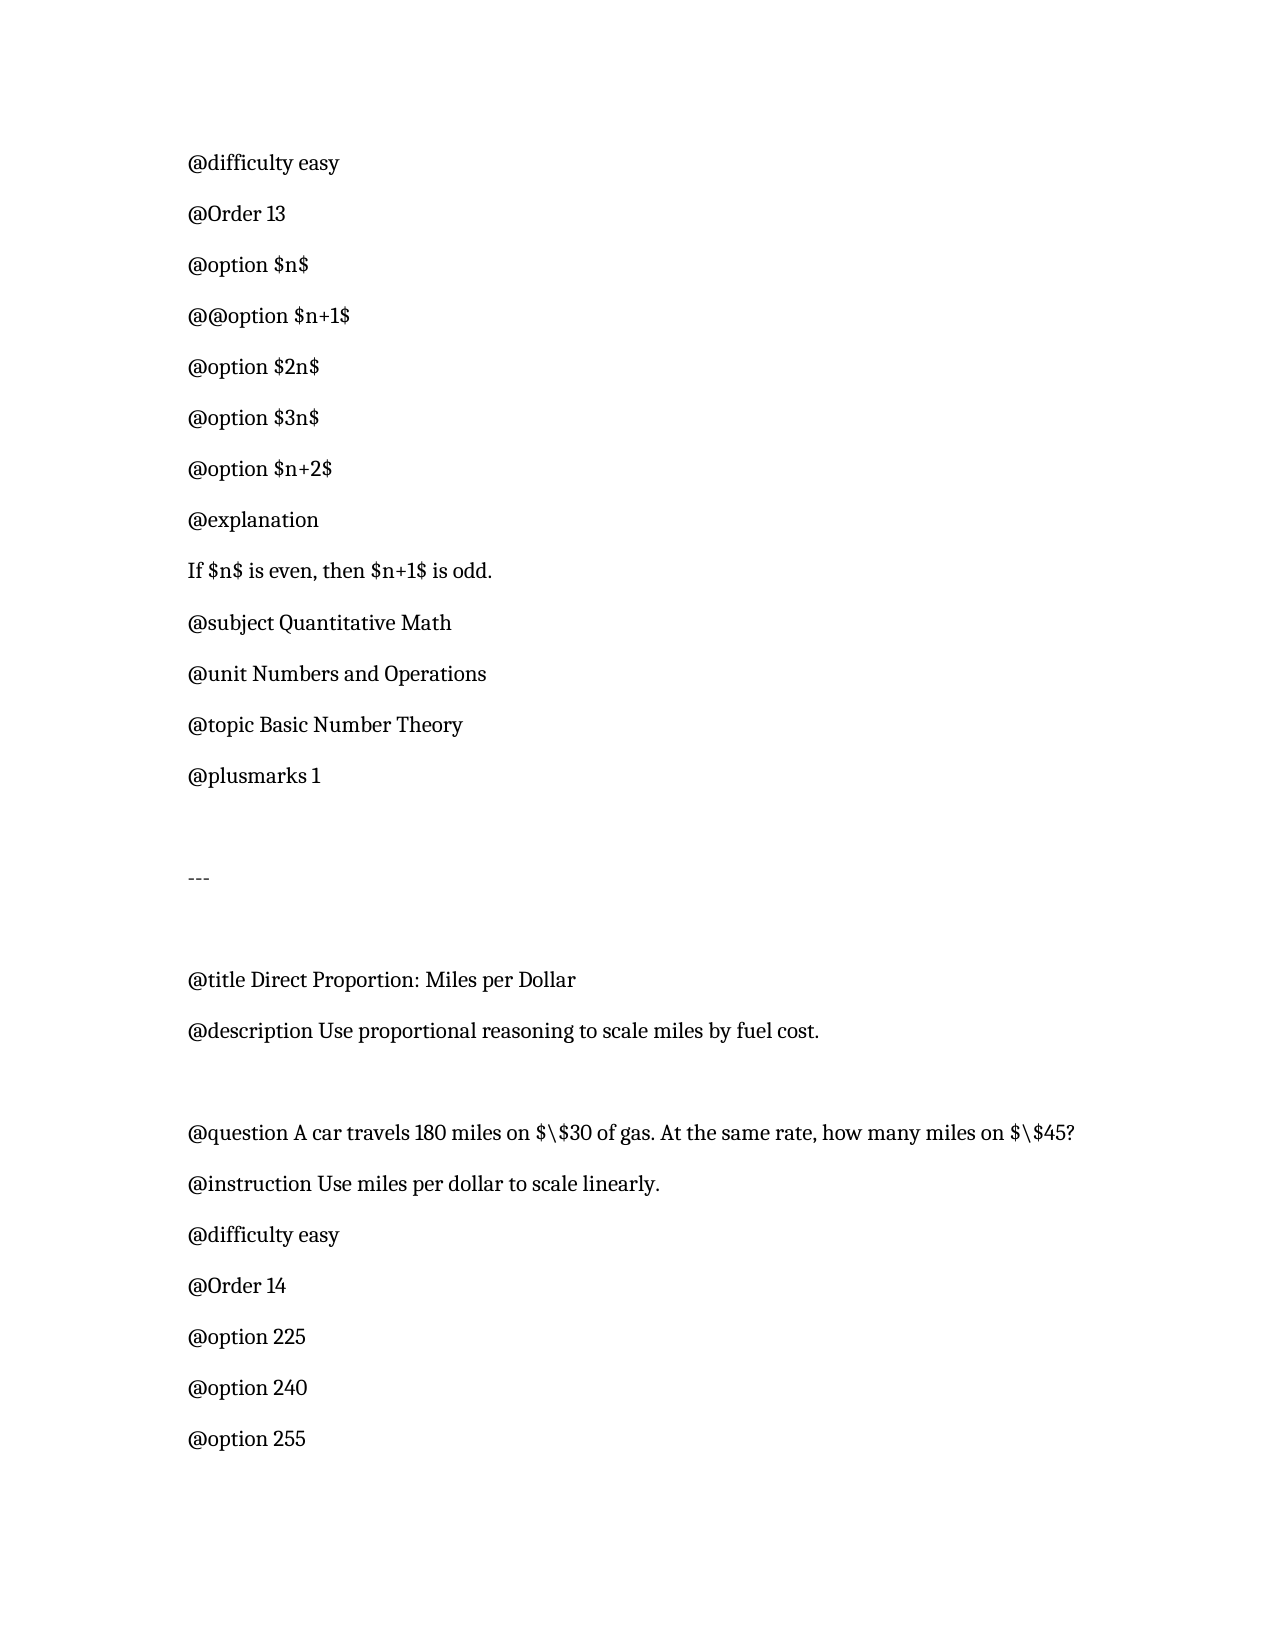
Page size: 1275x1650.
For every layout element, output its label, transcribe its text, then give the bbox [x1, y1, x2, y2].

text @description Use proportional reasoning to scale miles by fuel cost. [187, 1018, 1087, 1044]
text @option $n$ [187, 252, 1087, 278]
text @option $n+2$ [187, 456, 1087, 483]
text If $n$ is even, then $n+1$ is odd. [187, 558, 1087, 585]
text --- [187, 864, 1087, 891]
text @topic Basic Number Theory [187, 711, 1087, 738]
text @option $3n$ [187, 405, 1087, 432]
text @@option $n+1$ [187, 303, 1087, 329]
text @subject Quantitative Math [187, 609, 1087, 636]
text @unit Numbers and Operations [187, 660, 1087, 687]
text @Order 13 [187, 201, 1087, 227]
text @difficulty easy [187, 1222, 1087, 1248]
text @difficulty easy [187, 150, 1087, 176]
text @title Direct Proportion: Miles per Dollar [187, 967, 1087, 993]
text @option 225 [187, 1324, 1087, 1350]
text @plusmarks 1 [187, 762, 1087, 789]
text @option 255 [187, 1426, 1087, 1452]
text @option 240 [187, 1375, 1087, 1401]
text @Order 14 [187, 1273, 1087, 1299]
text @question A car travels 180 miles on $\$30 of gas. At the same rate, how many miles on $\$45? [187, 1120, 1087, 1146]
text @option $2n$ [187, 354, 1087, 381]
text @instruction Use miles per dollar to scale linearly. [187, 1171, 1087, 1197]
text @explanation [187, 507, 1087, 534]
